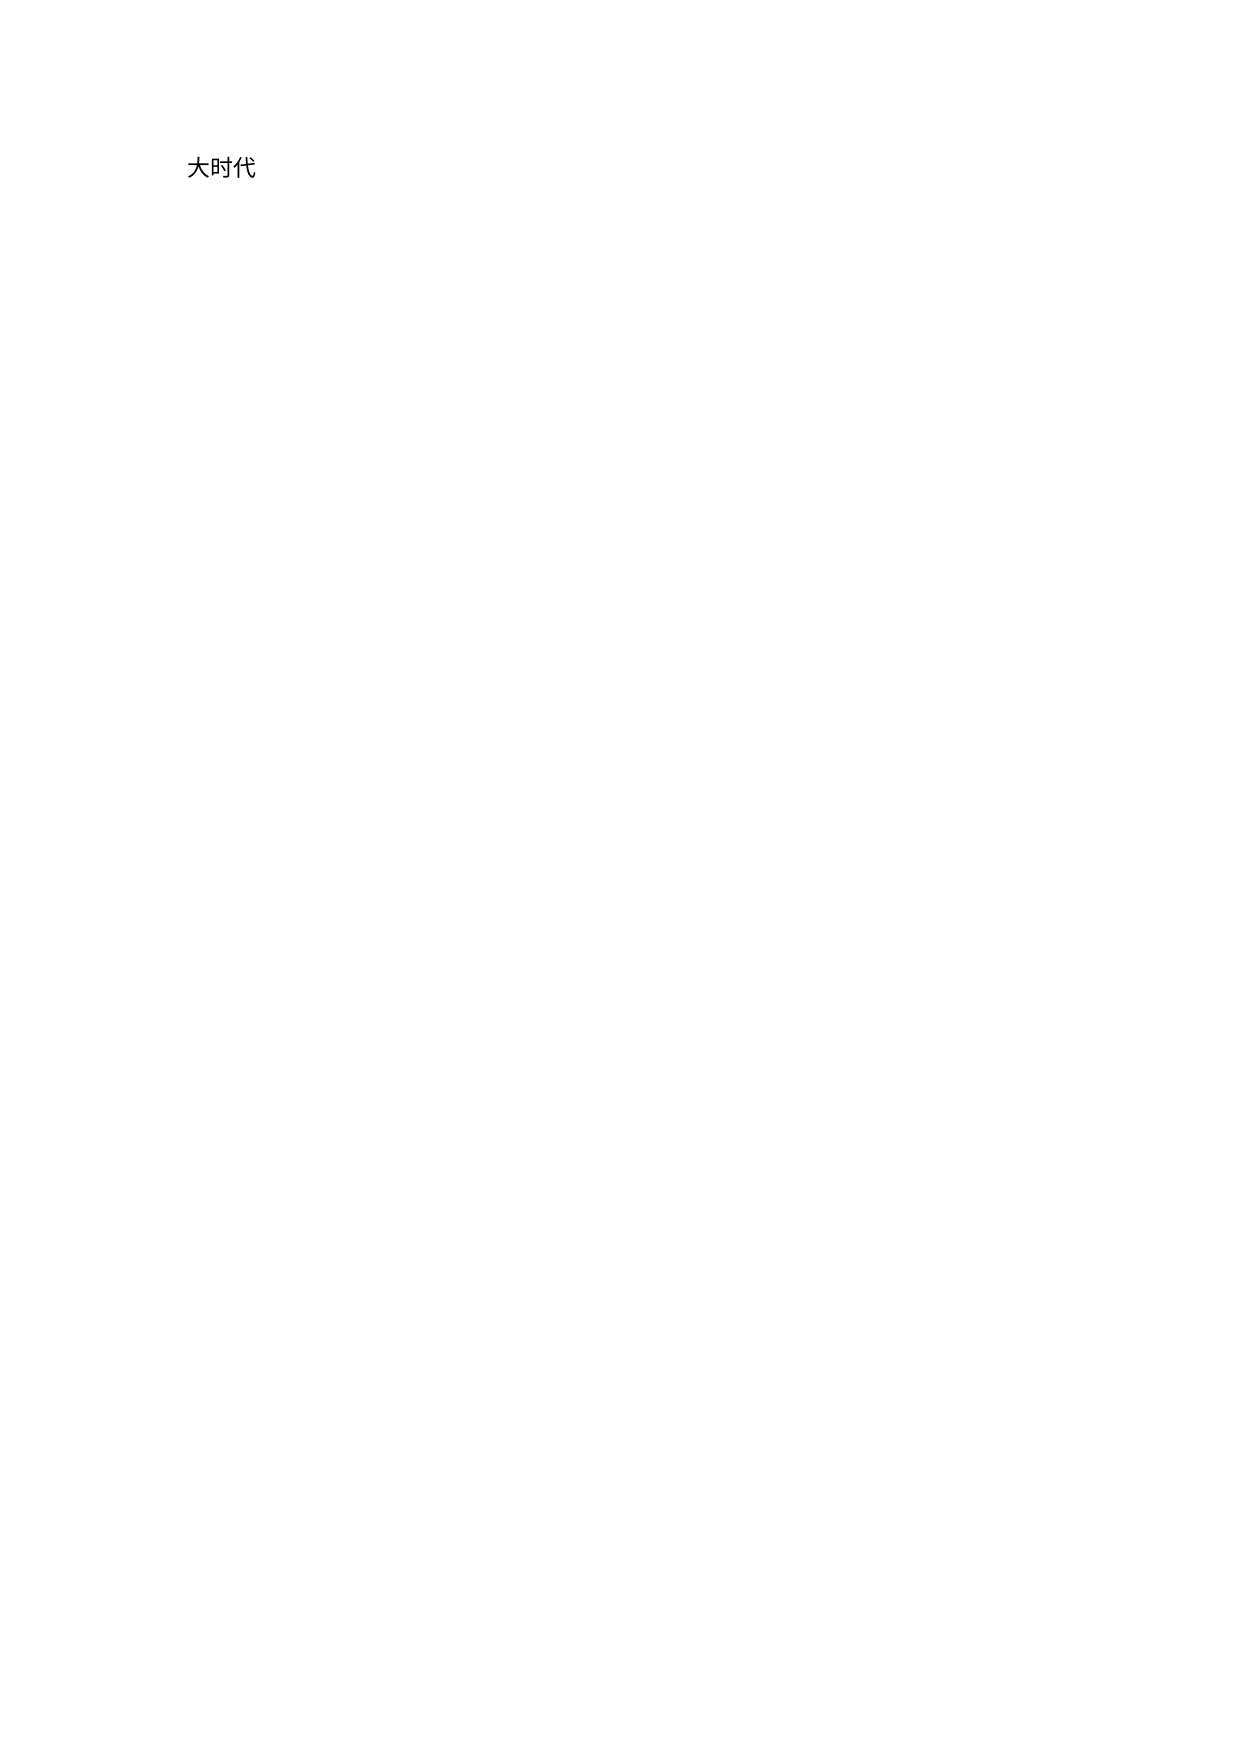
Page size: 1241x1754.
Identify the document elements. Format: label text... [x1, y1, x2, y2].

text 大时代 [187, 150, 1053, 183]
